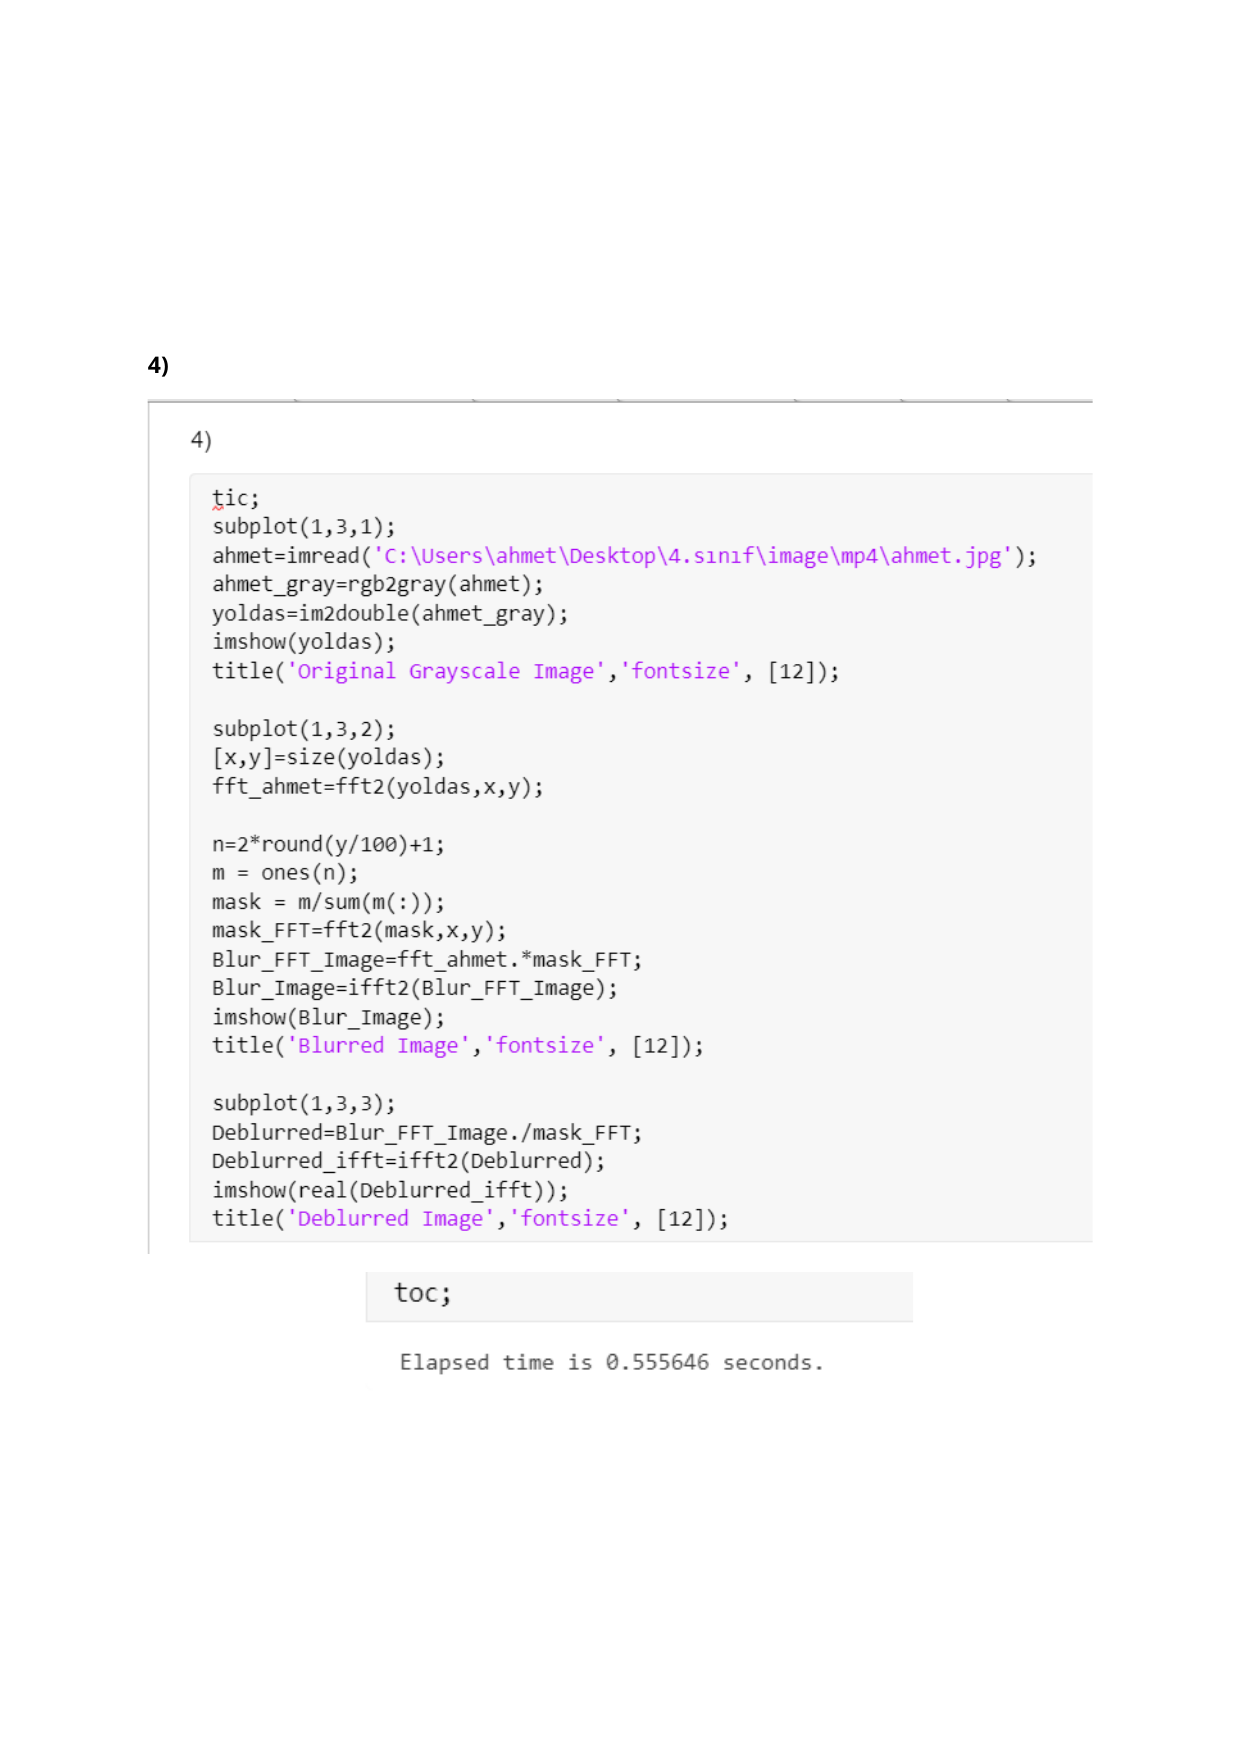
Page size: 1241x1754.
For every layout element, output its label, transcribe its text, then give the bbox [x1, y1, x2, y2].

picture [147, 399, 1093, 1254]
picture [327, 1272, 914, 1392]
text 4) [148, 349, 1093, 381]
